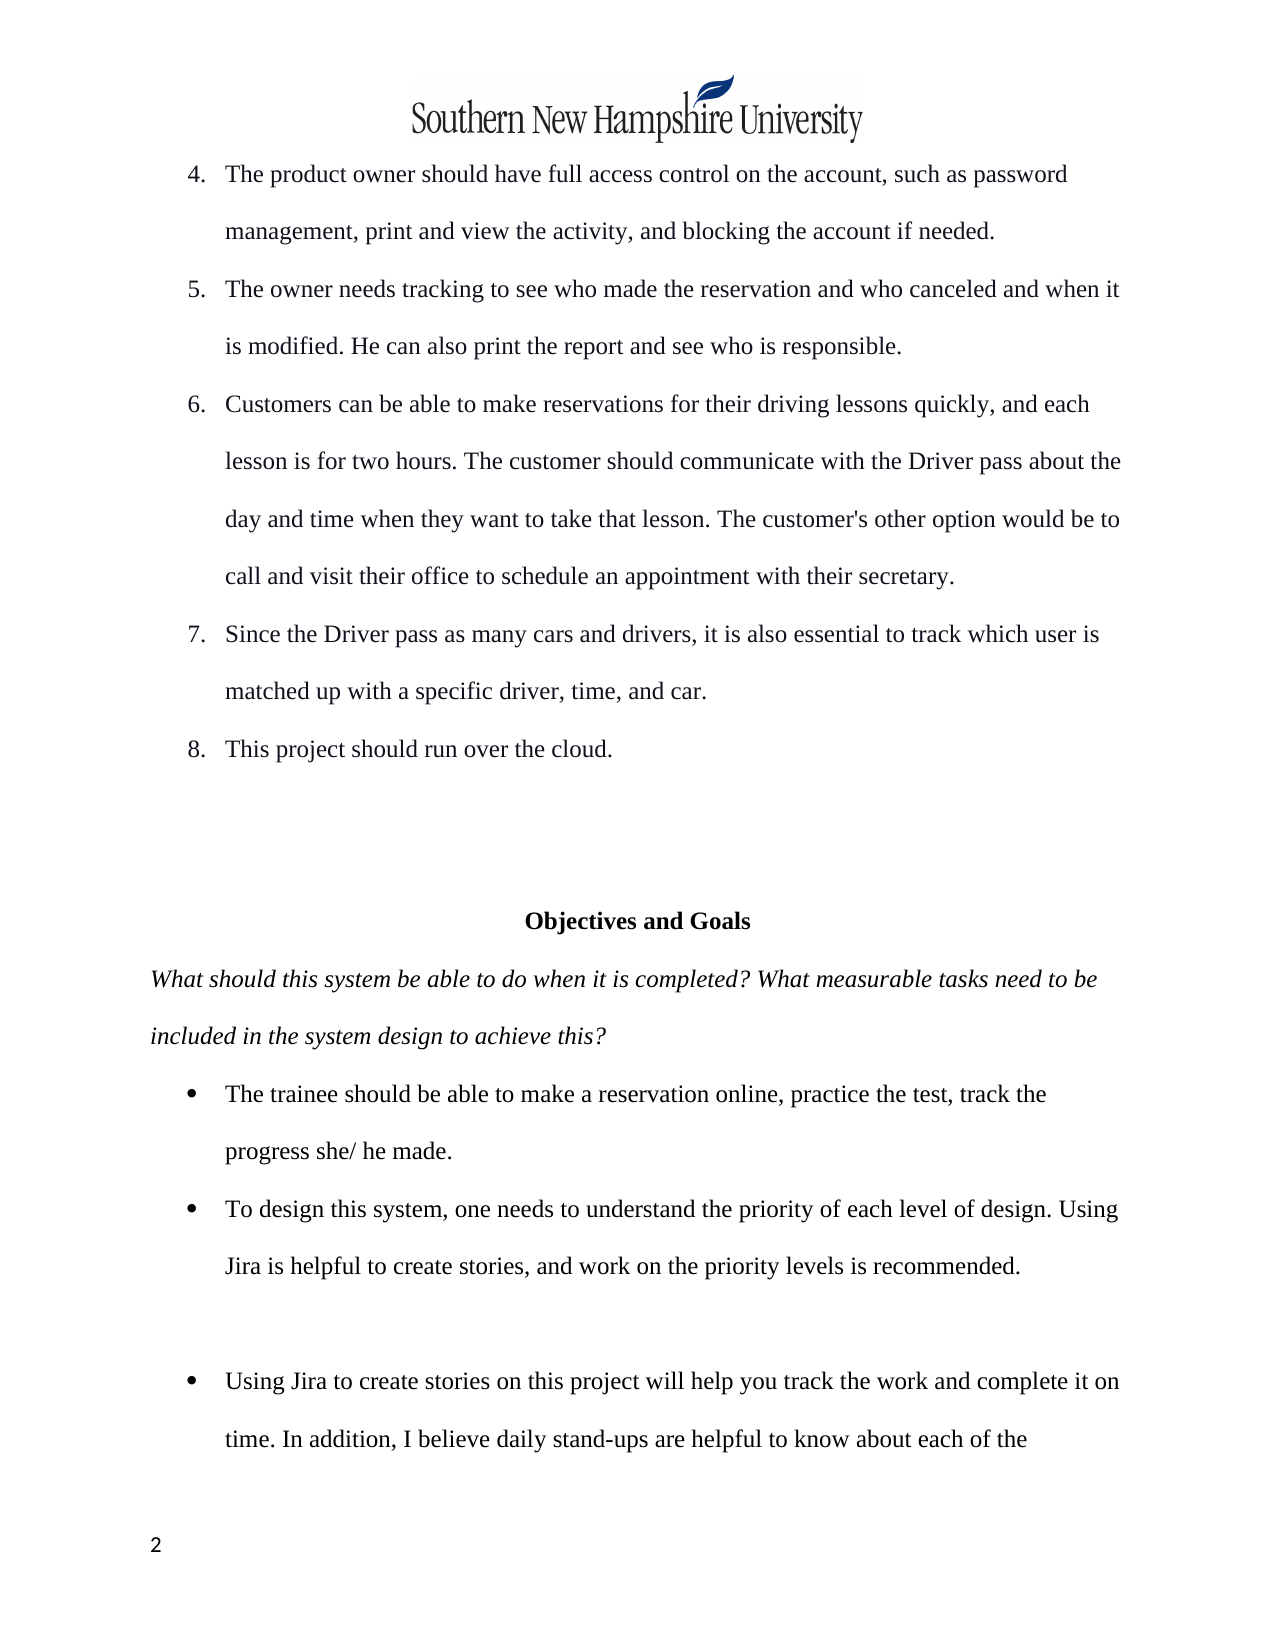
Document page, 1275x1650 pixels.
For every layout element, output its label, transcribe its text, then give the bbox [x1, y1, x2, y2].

list This project should run over the cloud. [187, 734, 1125, 763]
list The trainee should be able to make a reservation online, practice the test, track the progress she/ he made. [187, 1079, 1125, 1165]
list Customers can be able to make reservations for their driving lessons quickly, and each lesson is for two hours. The customer should communicate with the Driver pass about the day and time when they want to take that lesson. The customer's other option would be to call and visit their office to schedule an appointment with their secretary. [187, 389, 1125, 590]
text What should this system be able to do when it is completed? What measurable tasks need to be included in the system design to achieve this? [150, 964, 1125, 1050]
list The owner needs tracking to see who made the reservation and who canceled and when it is modified. He can also print the report and see who is responsible. [187, 274, 1125, 360]
picture [412, 75, 863, 143]
list Since the Driver pass as many cars and drivers, it is also essential to track which user is matched up with a specific driver, time, and car. [187, 619, 1125, 705]
list To design this system, one needs to understand the priority of each level of design. Using Jira is helpful to create stories, and work on the priority levels is recommended. [187, 1194, 1125, 1280]
list The product owner should have full access control on the account, such as password management, print and view the activity, and blocking the account if needed. [187, 159, 1125, 245]
subtitle Objectives and Goals [150, 906, 1125, 935]
